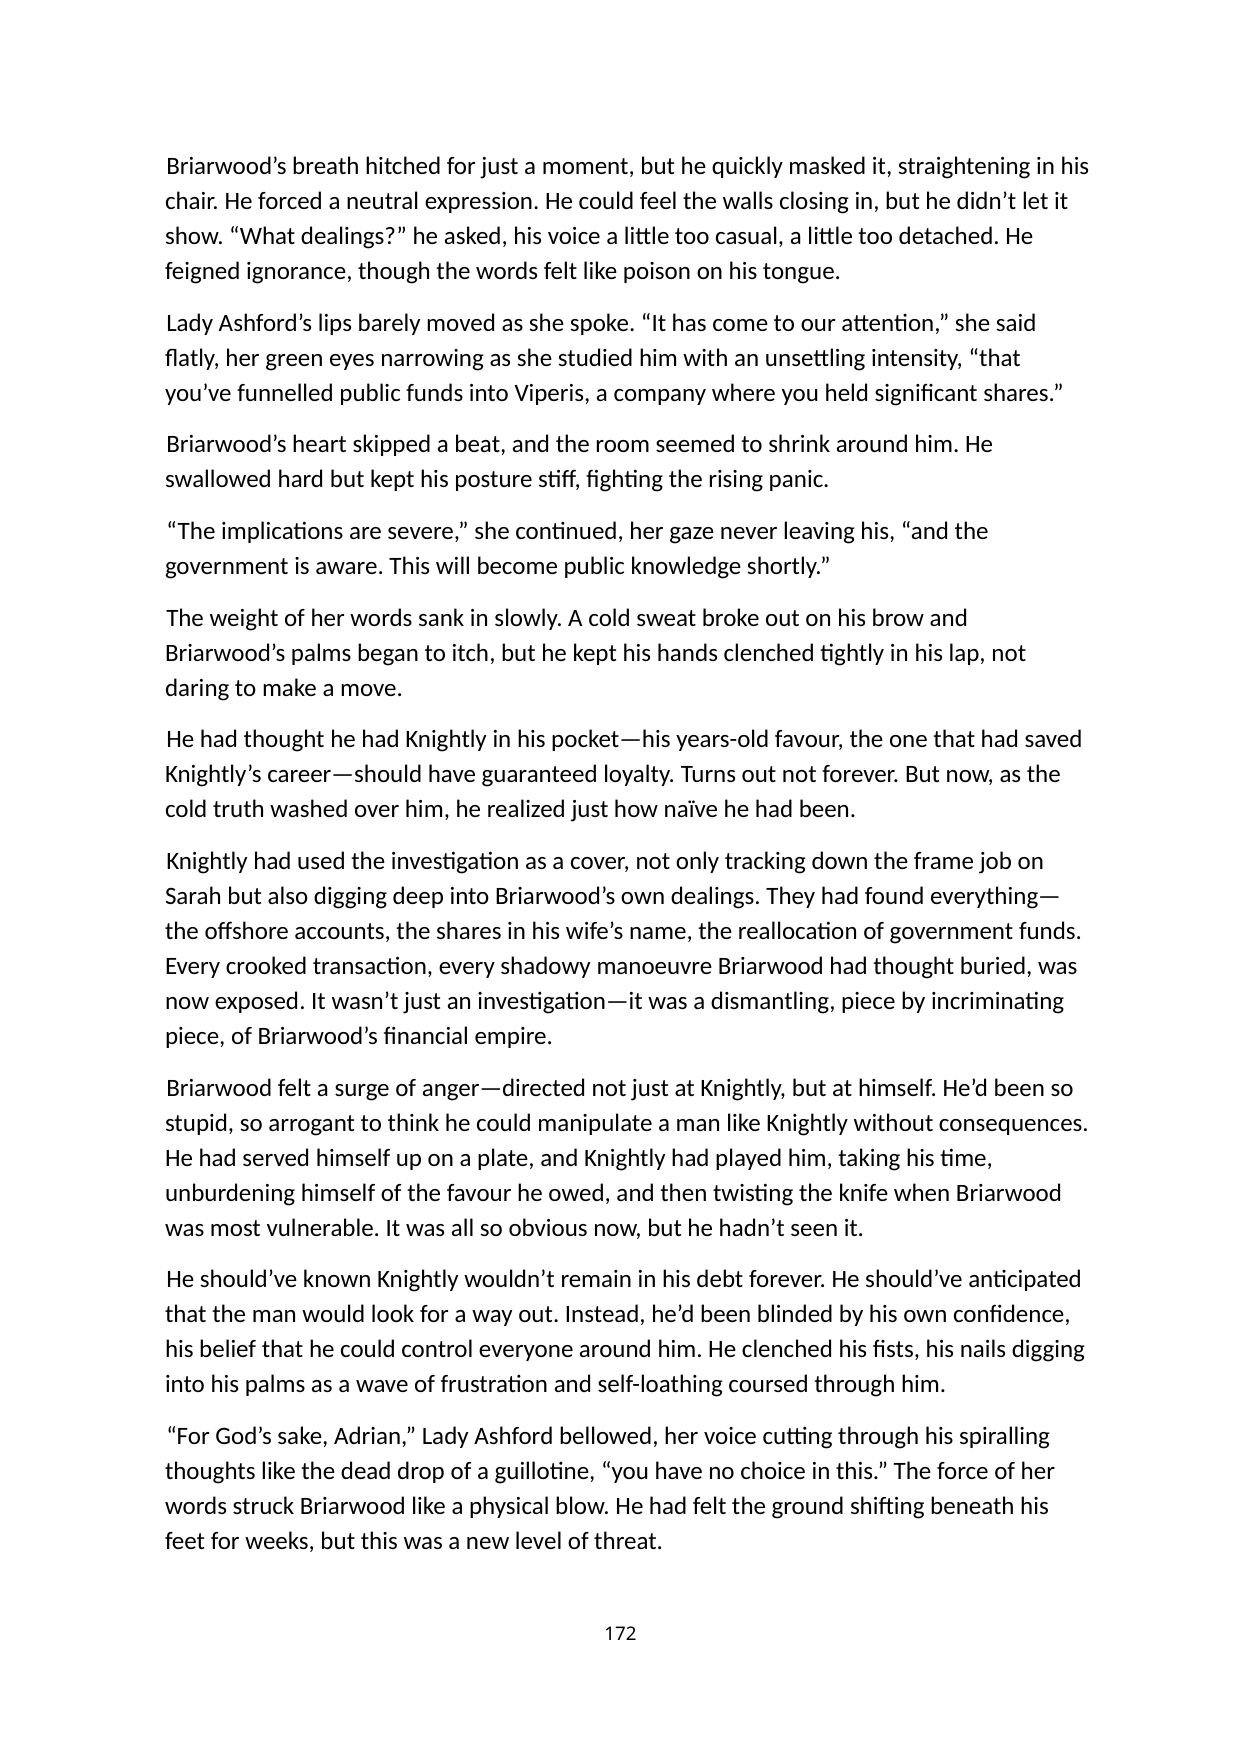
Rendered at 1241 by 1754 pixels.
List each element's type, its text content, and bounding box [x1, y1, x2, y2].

text Briarwood’s heart skipped a beat, and the room seemed to shrink around him. He swallowed hard but kept his posture stiff, fighting the rising panic. [165, 428, 1090, 494]
text Briarwood’s breath hitched for just a moment, but he quickly masked it, straightening in his chair. He forced a neutral expression. He could feel the walls closing in, but he didn’t let it show. “What dealings?” he asked, his voice a little too casual, a little too detached. He feigned ignorance, though the words felt like poison on his tongue. [165, 150, 1090, 286]
text Briarwood felt a surge of anger—directed not just at Knightly, but at himself. He’d been so stupid, so arrogant to think he could manipulate a man like Knightly without consequences. He had served himself up on a plate, and Knightly had played him, taking his time, unburdening himself of the favour he owed, and then twisting the knife when Briarwood was most vulnerable. It was all so obvious now, but he hadn’t seen it. [165, 1072, 1090, 1242]
text He should’ve known Knightly wouldn’t remain in his debt forever. He should’ve anticipated that the man would look for a way out. Instead, he’d been blinded by his own confidence, his belief that he could control everyone around him. He clenched his fists, his nails digging into his palms as a wave of frustration and self-loathing coursed through him. [165, 1263, 1090, 1399]
text The weight of her words sank in slowly. A cold sweat broke out on his brow and Briarwood’s palms began to itch, but he kept his hands clenched tightly in his lap, not daring to make a move. [165, 602, 1090, 702]
text Lady Ashford’s lips barely moved as she spoke. “It has come to our attention,” she said flatly, her green eyes narrowing as she studied him with an unsettling intensity, “that you’ve funnelled public funds into Viperis, a company where you held significant shares.” [165, 307, 1090, 407]
text He had thought he had Knightly in his pocket—his years-old favour, the one that had saved Knightly’s career—should have guaranteed loyalty. Turns out not forever. But now, as the cold truth washed over him, he realized just how naïve he had been. [165, 723, 1090, 824]
text “The implications are severe,” she continued, her gaze never leaving his, “and the government is aware. This will become public knowledge shortly.” [165, 515, 1090, 581]
text “For God’s sake, Adrian,” Lady Ashford bellowed, her voice cutting through his spiralling thoughts like the dead drop of a guillotine, “you have no choice in this.” The force of her words struck Briarwood like a physical blow. He had felt the ground shifting beneath his feet for weeks, but this was a new level of threat. [165, 1420, 1090, 1556]
text Knightly had used the investigation as a cover, not only tracking down the frame job on Sarah but also digging deep into Briarwood’s own dealings. They had found everything—the offshore accounts, the shares in his wife’s name, the reallocation of government funds. Every crooked transaction, every shadowy manoeuvre Briarwood had thought buried, was now exposed. It wasn’t just an investigation—it was a dismantling, piece by incriminating piece, of Briarwood’s financial empire. [165, 845, 1090, 1051]
